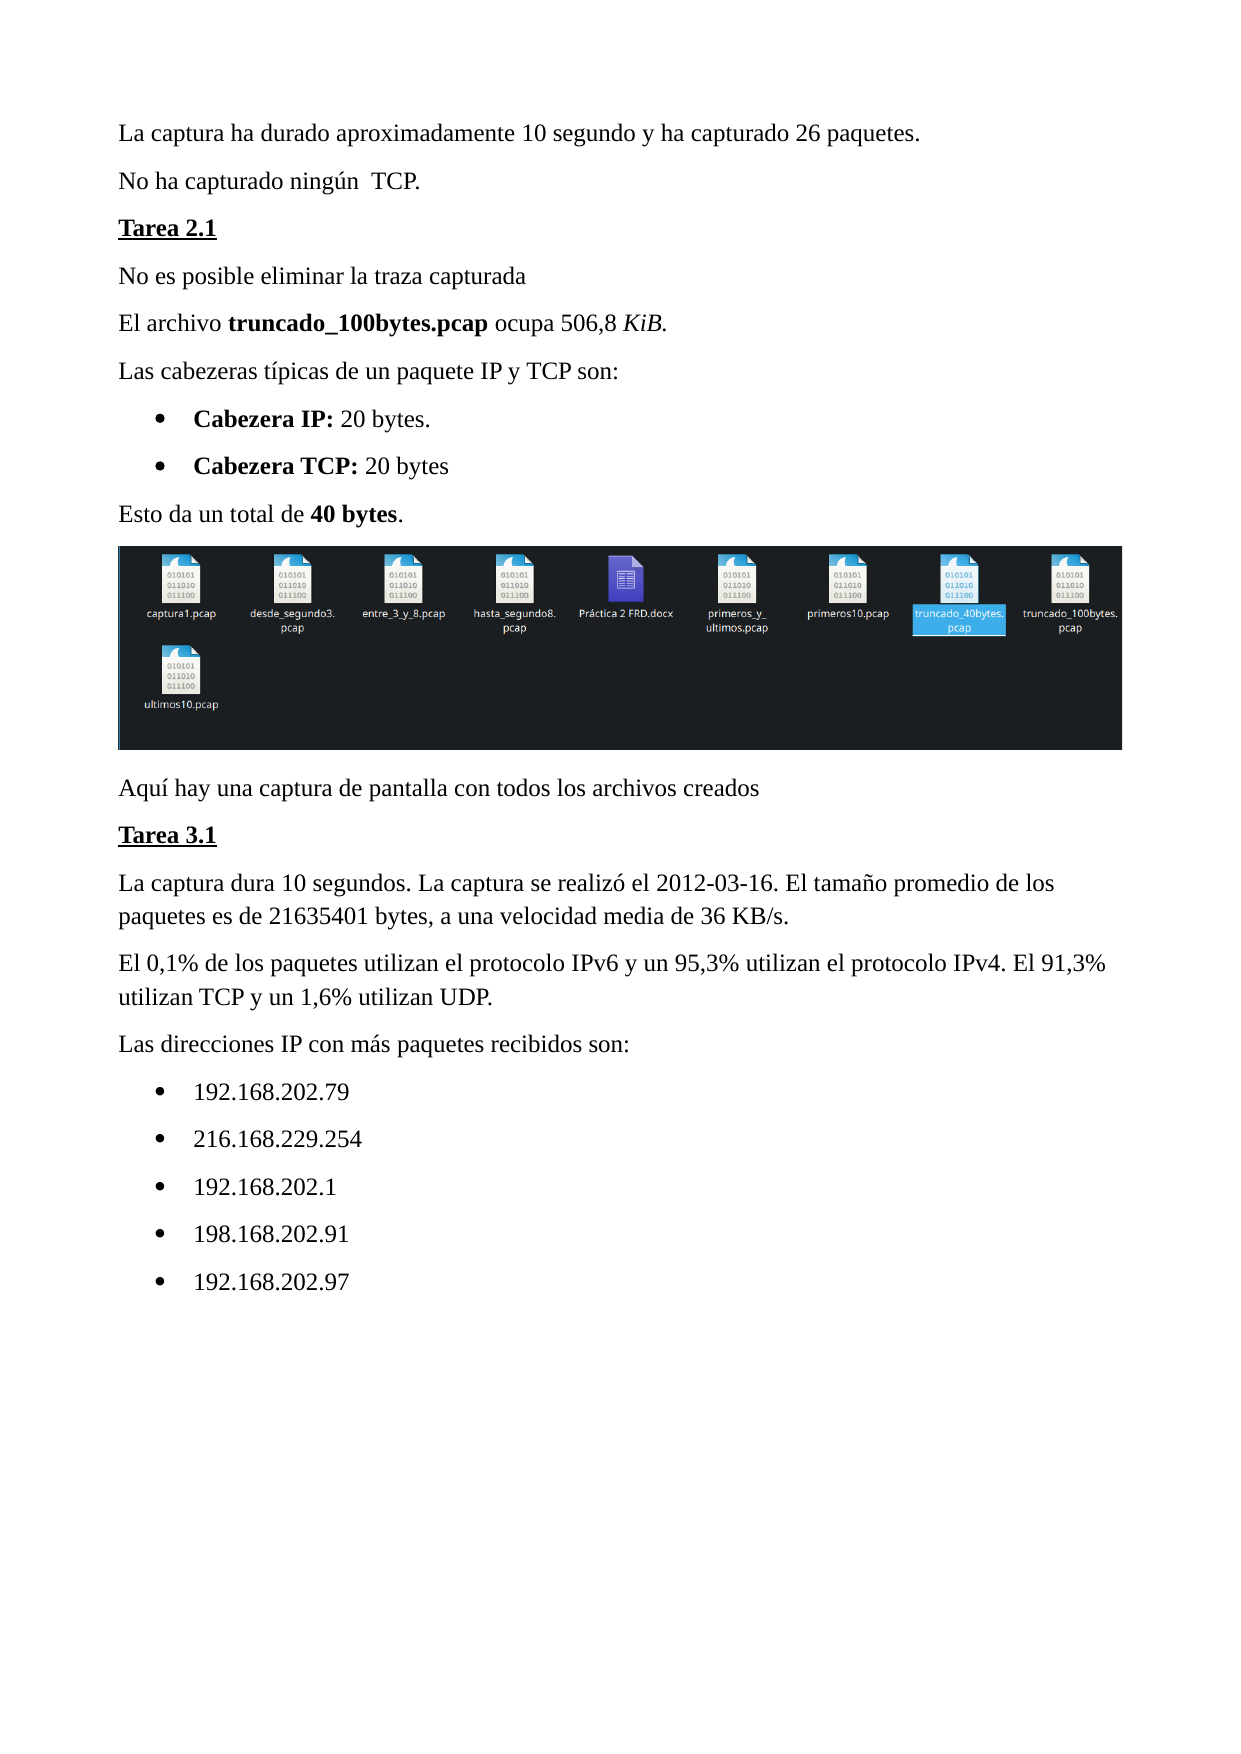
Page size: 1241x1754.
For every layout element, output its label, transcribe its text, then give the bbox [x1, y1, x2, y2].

text No es posible eliminar la traza capturada [118, 261, 1122, 290]
text El 0,1% de los paquetes utilizan el protocolo IPv6 y un 95,3% utilizan el protocolo IPv4. El 91,3% utilizan TCP y un 1,6% utilizan UDP. [118, 948, 1122, 1010]
text La captura ha durado aproximadamente 10 segundo y ha capturado 26 paquetes. [118, 118, 1122, 147]
text Tarea 2.1 [118, 213, 1122, 242]
list Cabezera IP: 20 bytes. [156, 404, 1122, 432]
text El archivo truncado_100bytes.pcap ocupa 506,8 KiB. [118, 308, 1122, 337]
list 198.168.202.91 [156, 1219, 1122, 1248]
list 192.168.202.1 [156, 1172, 1122, 1201]
text Las cabezeras típicas de un paquete IP y TCP son: [118, 356, 1122, 385]
picture [118, 546, 1123, 750]
text Tarea 3.1 [118, 820, 1122, 849]
text Aquí hay una captura de pantalla con todos los archivos creados [118, 750, 1122, 801]
text La captura dura 10 segundos. La captura se realizó el 2012-03-16. El tamaño promedio de los paquetes es de 21635401 bytes, a una velocidad media de 36 KB/s. [118, 868, 1122, 930]
list 192.168.202.79 [156, 1077, 1122, 1106]
list 192.168.202.97 [156, 1267, 1122, 1296]
text No ha capturado ningún TCP. [118, 166, 1122, 194]
list 216.168.229.254 [156, 1124, 1122, 1153]
text Las direcciones IP con más paquetes recibidos son: [118, 1029, 1122, 1058]
list Cabezera TCP: 20 bytes [156, 451, 1122, 480]
text Esto da un total de 40 bytes. [118, 499, 1122, 528]
